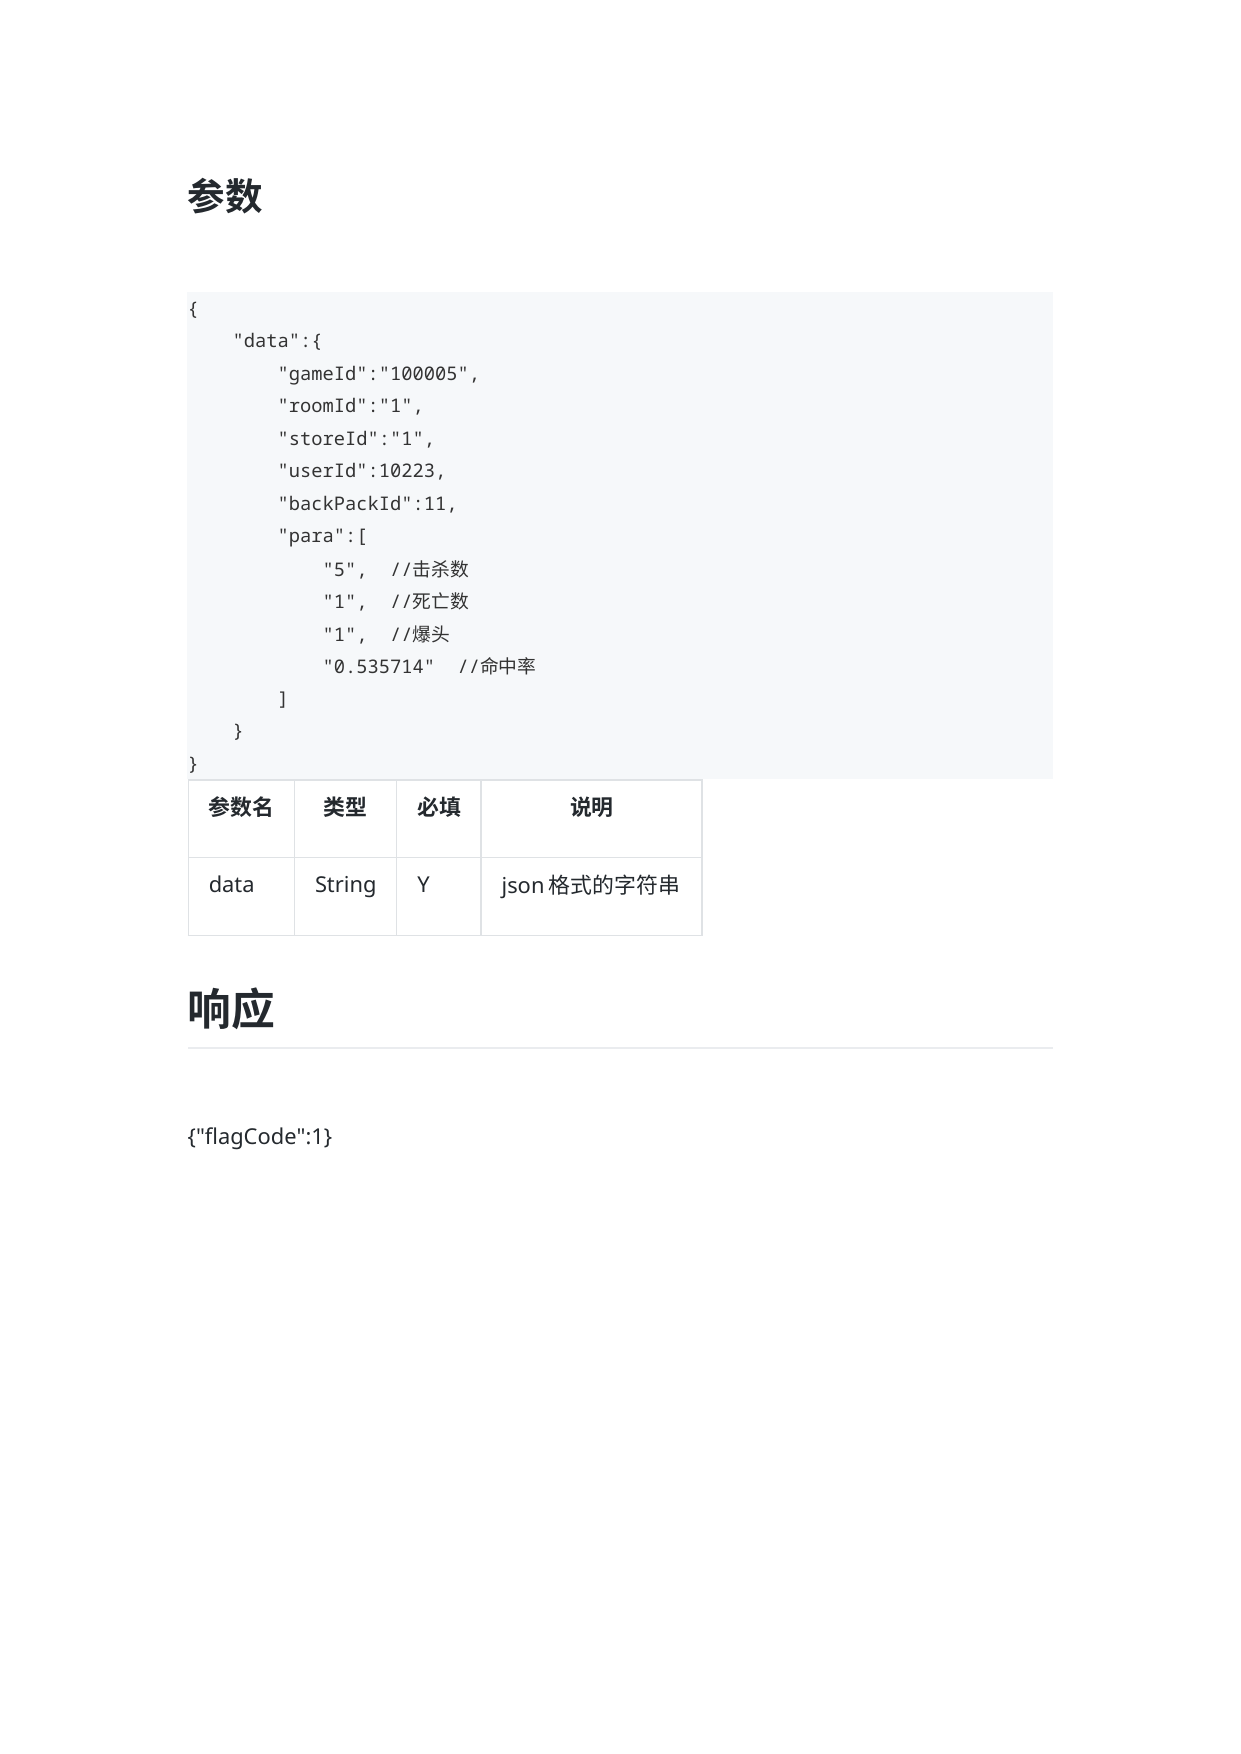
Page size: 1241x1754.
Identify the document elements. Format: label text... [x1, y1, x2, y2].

table_cell Y [397, 858, 480, 935]
text "backPackId":11, [187, 487, 1053, 519]
text { [187, 292, 1053, 324]
text "userId":10223, [187, 454, 1053, 487]
table_cell data [189, 858, 294, 935]
subtitle 参数 [187, 162, 1053, 227]
text "storeId":"1", [187, 422, 1053, 454]
text "roomId":"1", [187, 389, 1053, 422]
subtitle 响应 [187, 974, 1053, 1049]
text ] [187, 682, 1053, 714]
text } [187, 747, 1053, 779]
text "gameId":"100005", [187, 357, 1053, 389]
table_cell String [295, 858, 396, 935]
text } [187, 714, 1053, 747]
text "1", //爆头 [187, 617, 1053, 649]
text "para":[ [187, 519, 1053, 552]
text "data":{ [187, 324, 1053, 357]
table_header 必填 [397, 781, 480, 857]
table_header 类型 [295, 781, 396, 857]
text "0.535714" //命中率 [187, 649, 1053, 682]
text "1", //死亡数 [187, 584, 1053, 617]
table_header 参数名 [189, 781, 294, 857]
text "5", //击杀数 [187, 552, 1053, 584]
text {"flagCode":1} [187, 1120, 1053, 1152]
table_header 说明 [482, 781, 701, 857]
table_cell json格式的字符串 [482, 858, 701, 935]
